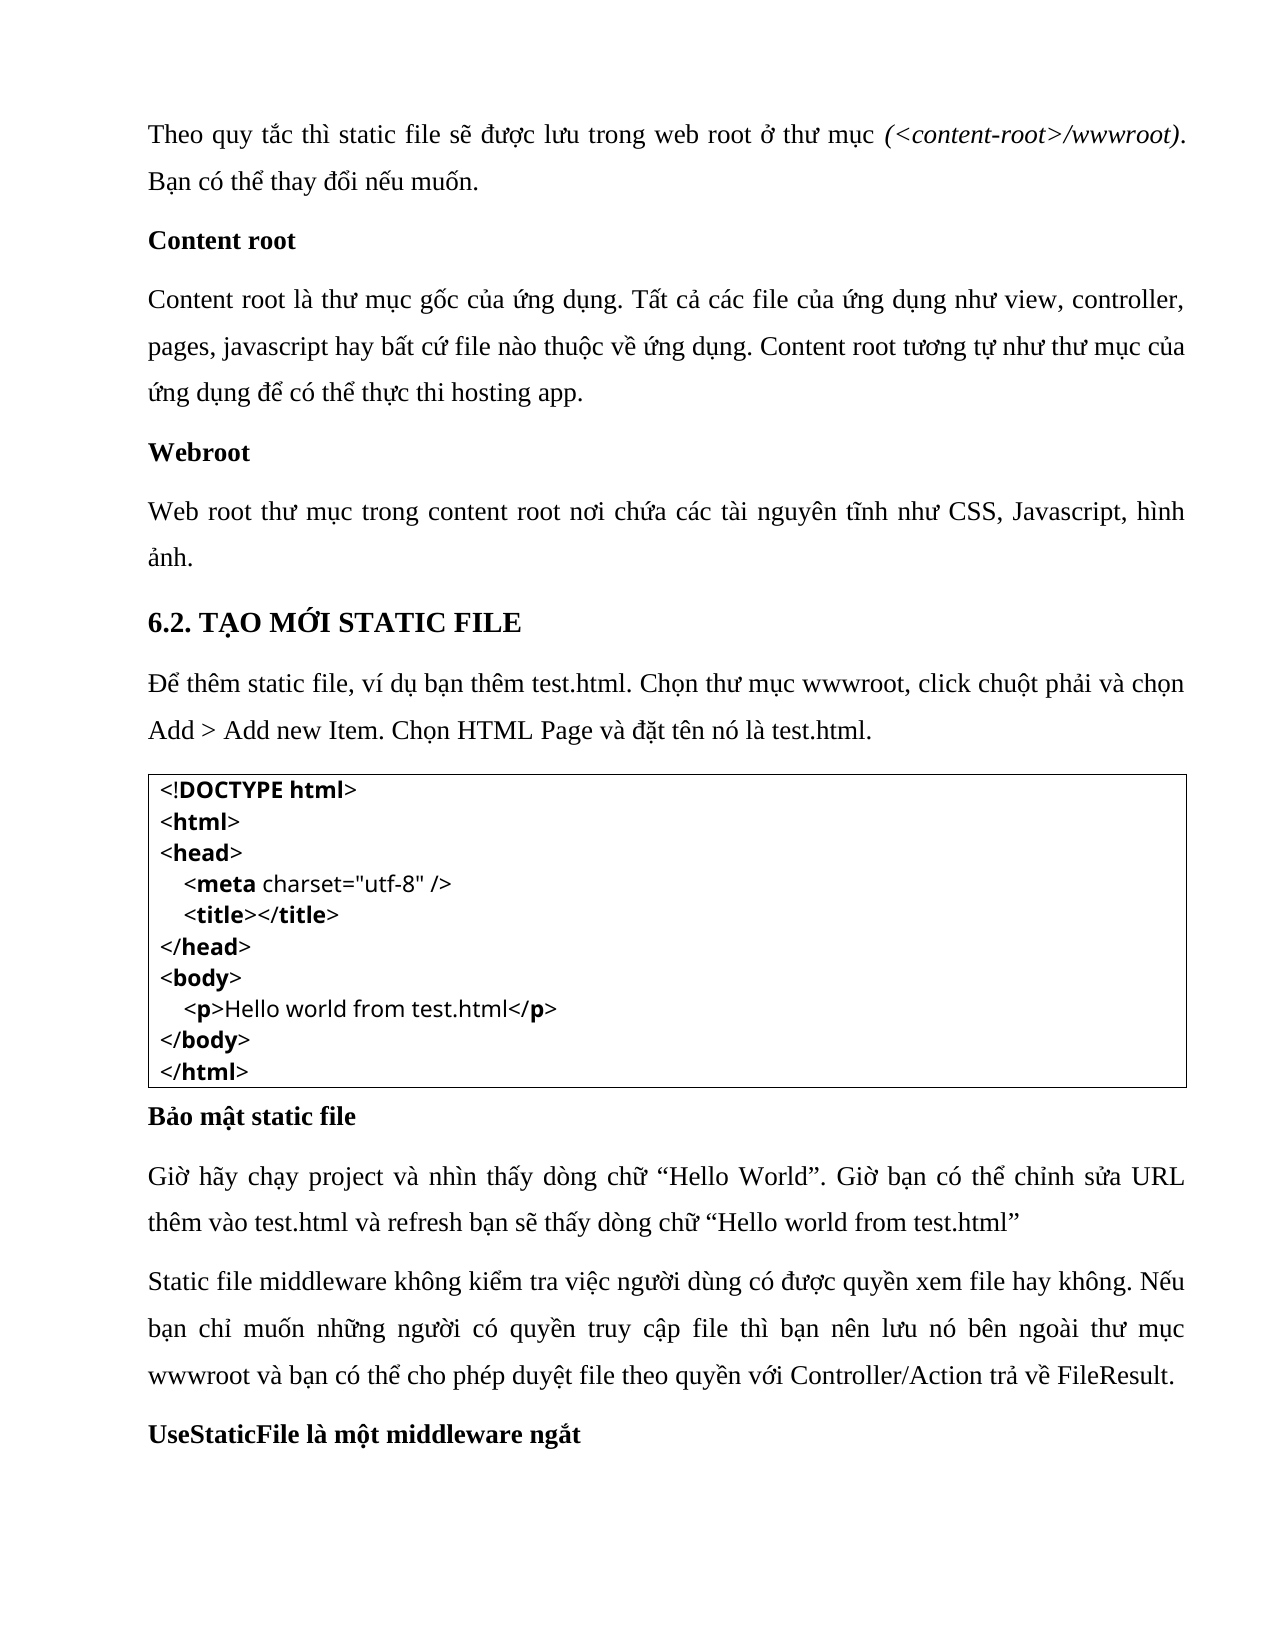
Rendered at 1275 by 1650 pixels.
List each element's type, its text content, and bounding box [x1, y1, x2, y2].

text Webroot [148, 436, 1186, 467]
subtitle 6.2. Tạo mới Static file [148, 605, 1186, 638]
text Content root là thư mục gốc của ứng dụng. Tất cả các file của ứng dụng như view, controller, pages, javascript hay bất cứ file nào thuộc về ứng dụng. Content root tương tự như thư mục của ứng dụng để có thể thực thi hosting app. [148, 283, 1186, 408]
table_header <!DOCTYPE html> <html> <head> <meta charset="utf-8" /> <title></title> </head> <body> <p>Hello world from test.html</p> </body> </html> [149, 775, 1186, 1087]
text Content root [148, 224, 1186, 255]
text Static file middleware không kiểm tra việc người dùng có được quyền xem file hay không. Nếu bạn chỉ muốn những người có quyền truy cập file thì bạn nên lưu nó bên ngoài thư mục wwwroot và bạn có thể cho phép duyệt file theo quyền với Controller/Action trả về FileResult. [148, 1266, 1186, 1390]
text Theo quy tắc thì static file sẽ được lưu trong web root ở thư mục (<content-root>/wwwroot). Bạn có thể thay đổi nếu muốn. [148, 118, 1186, 196]
text Để thêm static file, ví dụ bạn thêm test.html. Chọn thư mục wwwroot, click chuột phải và chọn Add > Add new Item. Chọn HTML Page và đặt tên nó là test.html. [148, 668, 1186, 745]
text Giờ hãy chạy project và nhìn thấy dòng chữ “Hello World”. Giờ bạn có thể chỉnh sửa URL thêm vào test.html và refresh bạn sẽ thấy dòng chữ “Hello world from test.html” [148, 1160, 1186, 1237]
text Web root thư mục trong content root nơi chứa các tài nguyên tĩnh như CSS, Javascript, hình ảnh. [148, 495, 1186, 573]
text Bảo mật static file [148, 1101, 1186, 1132]
text UseStaticFile là một middleware ngắt [148, 1418, 1186, 1449]
